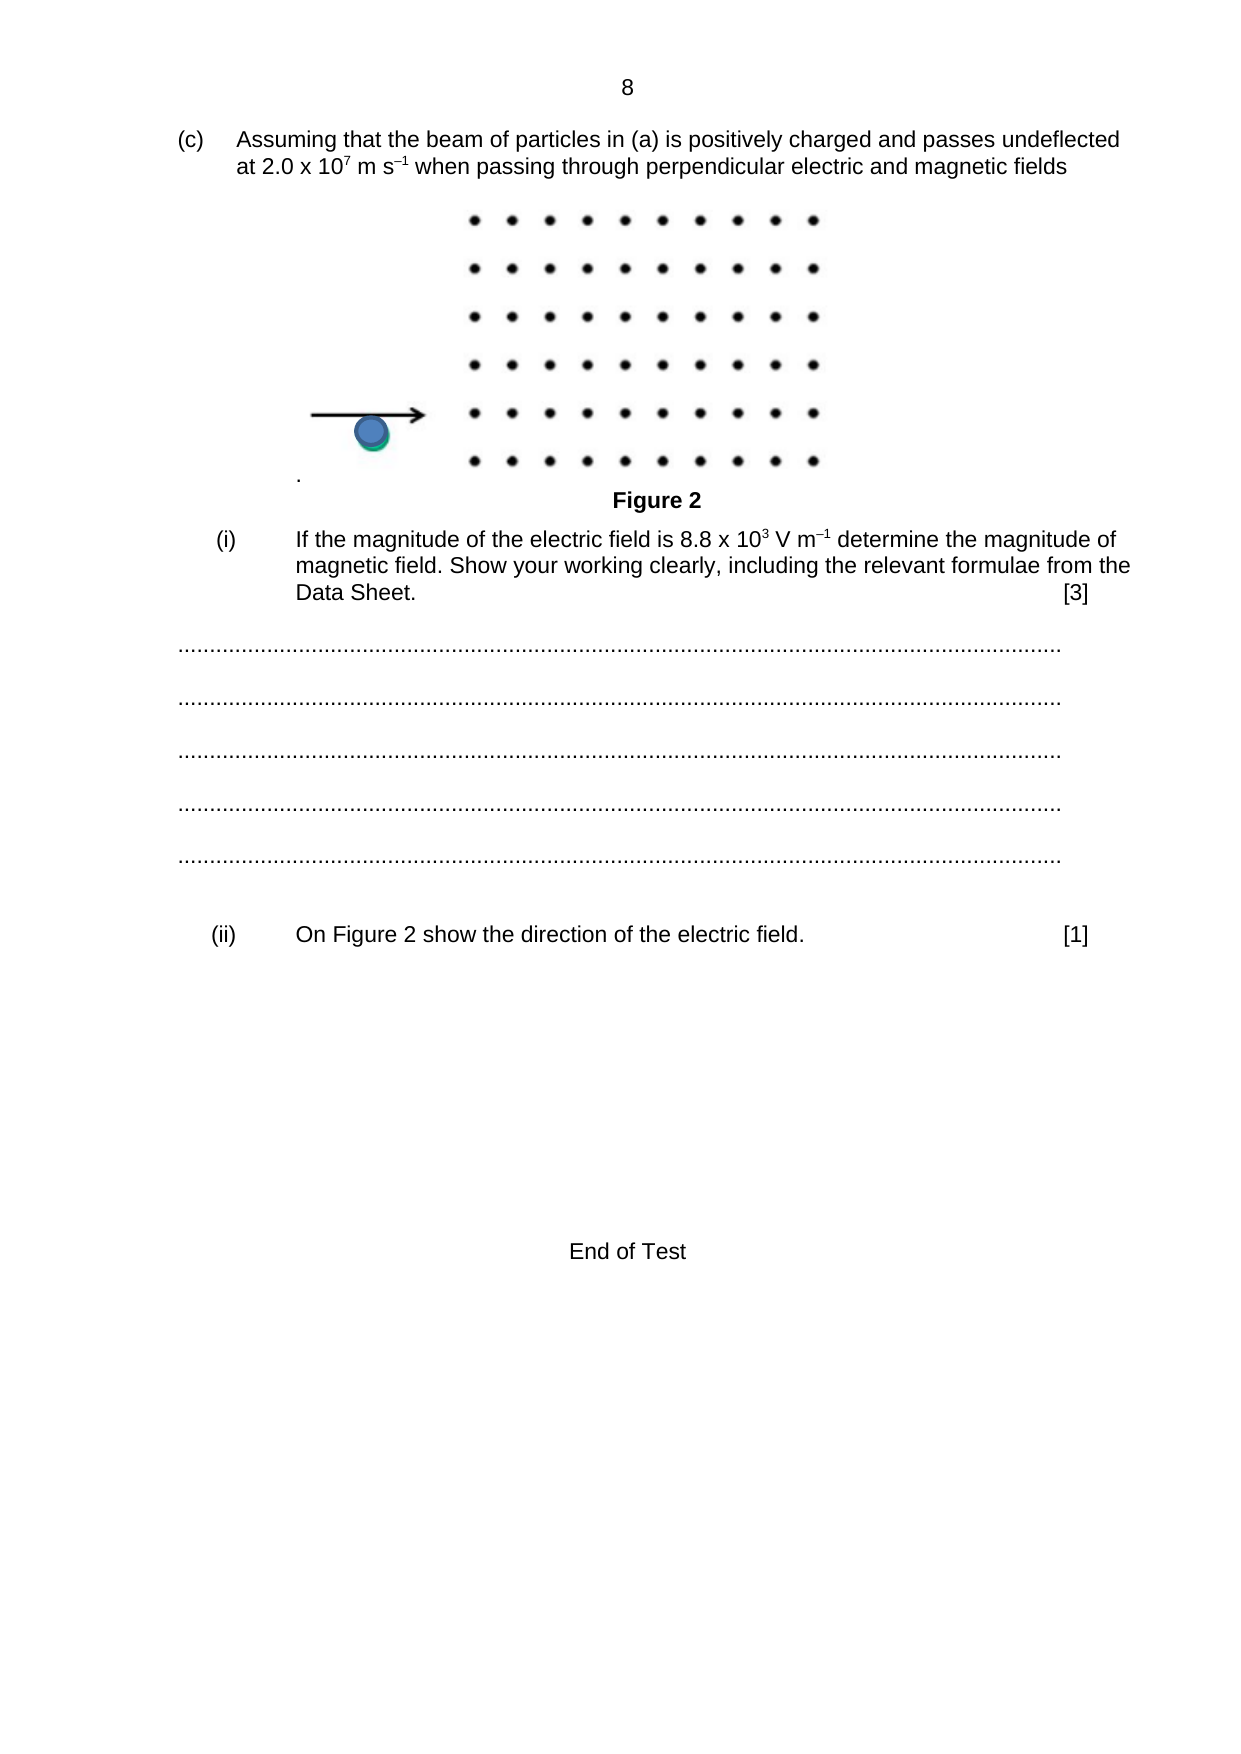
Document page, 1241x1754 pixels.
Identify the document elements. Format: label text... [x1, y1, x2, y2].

list Figure 2 [177, 487, 1137, 513]
picture [301, 179, 843, 483]
text ........................................................................................................................................... [177, 789, 1137, 816]
text ........................................................................................................................................... [177, 631, 1137, 658]
list On Figure 2 show the direction of the electric field. [1] [236, 921, 1137, 948]
list Assuming that the beam of particles in (a) is positively charged and passes undeflected at 2.0 x 107 m s–1 when passing through perpendicular electric and magnetic fields [177, 126, 1137, 179]
text ........................................................................................................................................... [177, 842, 1137, 869]
list If the magnitude of the electric field is 8.8 x 103 V m–1 determine the magnitude of magnetic field. Show your working clearly, including the relevant formulae from the Data Sheet. [3] [236, 526, 1137, 605]
text ........................................................................................................................................... [177, 737, 1137, 763]
text ........................................................................................................................................... [177, 684, 1137, 711]
text End of Test [118, 1238, 1137, 1264]
